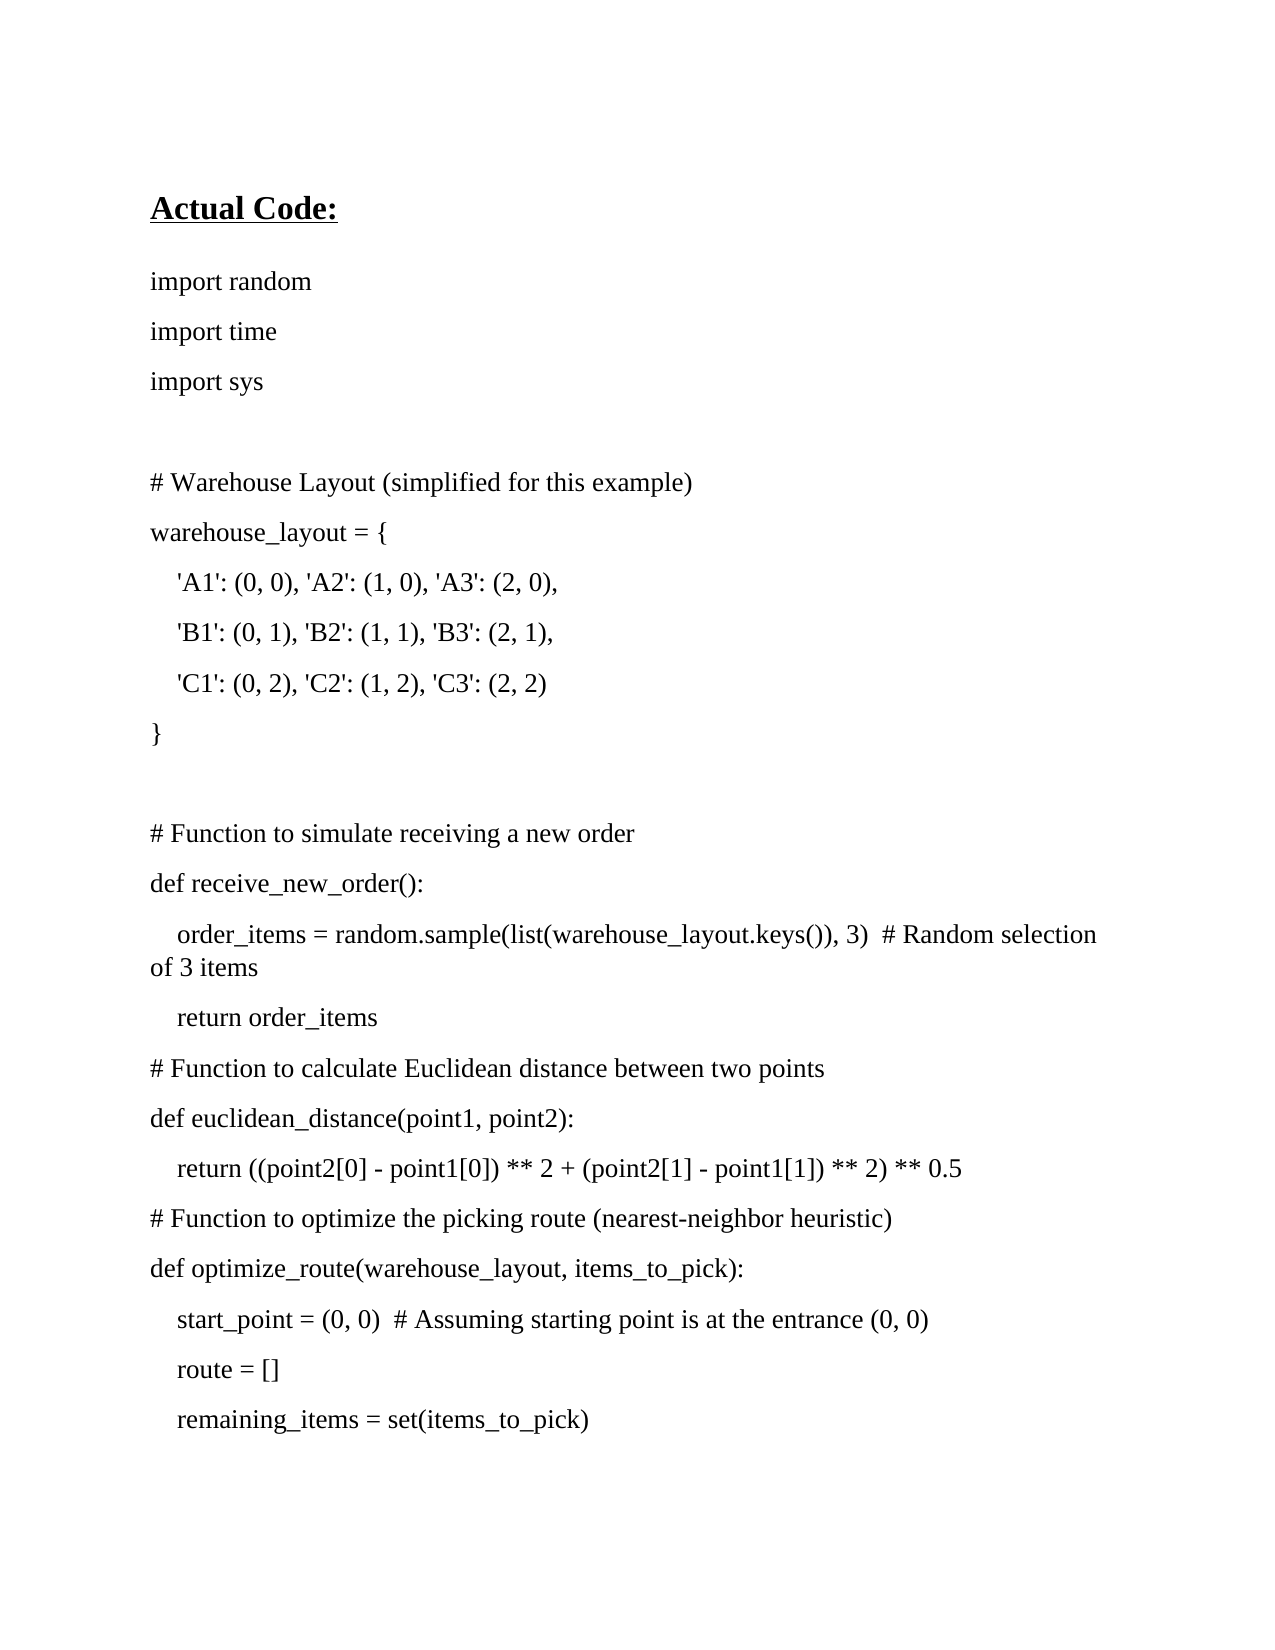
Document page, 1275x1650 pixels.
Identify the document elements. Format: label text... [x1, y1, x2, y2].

text } [150, 717, 1125, 748]
text remaining_items = set(items_to_pick) [150, 1403, 1125, 1434]
text # Function to calculate Euclidean distance between two points [150, 1052, 1125, 1083]
text def receive_new_order(): [150, 867, 1125, 899]
text import sys [150, 365, 1125, 397]
text start_point = (0, 0) # Assuming starting point is at the entrance (0, 0) [150, 1303, 1125, 1334]
text def euclidean_distance(point1, point2): [150, 1102, 1125, 1133]
text Actual Code: [150, 188, 1125, 227]
text route = [] [150, 1353, 1125, 1384]
text # Warehouse Layout (simplified for this example) [150, 466, 1125, 497]
text 'A1': (0, 0), 'A2': (1, 0), 'A3': (2, 0), [150, 566, 1125, 597]
text return ((point2[0] - point1[0]) ** 2 + (point2[1] - point1[1]) ** 2) ** 0.5 [150, 1152, 1125, 1183]
text # Function to simulate receiving a new order [150, 817, 1125, 848]
text warehouse_layout = { [150, 516, 1125, 547]
text import time [150, 315, 1125, 346]
text import random [150, 265, 1125, 296]
text 'B1': (0, 1), 'B2': (1, 1), 'B3': (2, 1), [150, 616, 1125, 648]
text # Function to optimize the picking route (nearest-neighbor heuristic) [150, 1202, 1125, 1233]
text def optimize_route(warehouse_layout, items_to_pick): [150, 1252, 1125, 1284]
text return order_items [150, 1001, 1125, 1033]
text 'C1': (0, 2), 'C2': (1, 2), 'C3': (2, 2) [150, 667, 1125, 698]
text order_items = random.sample(list(warehouse_layout.keys()), 3) # Random selection of 3 items [150, 918, 1125, 982]
